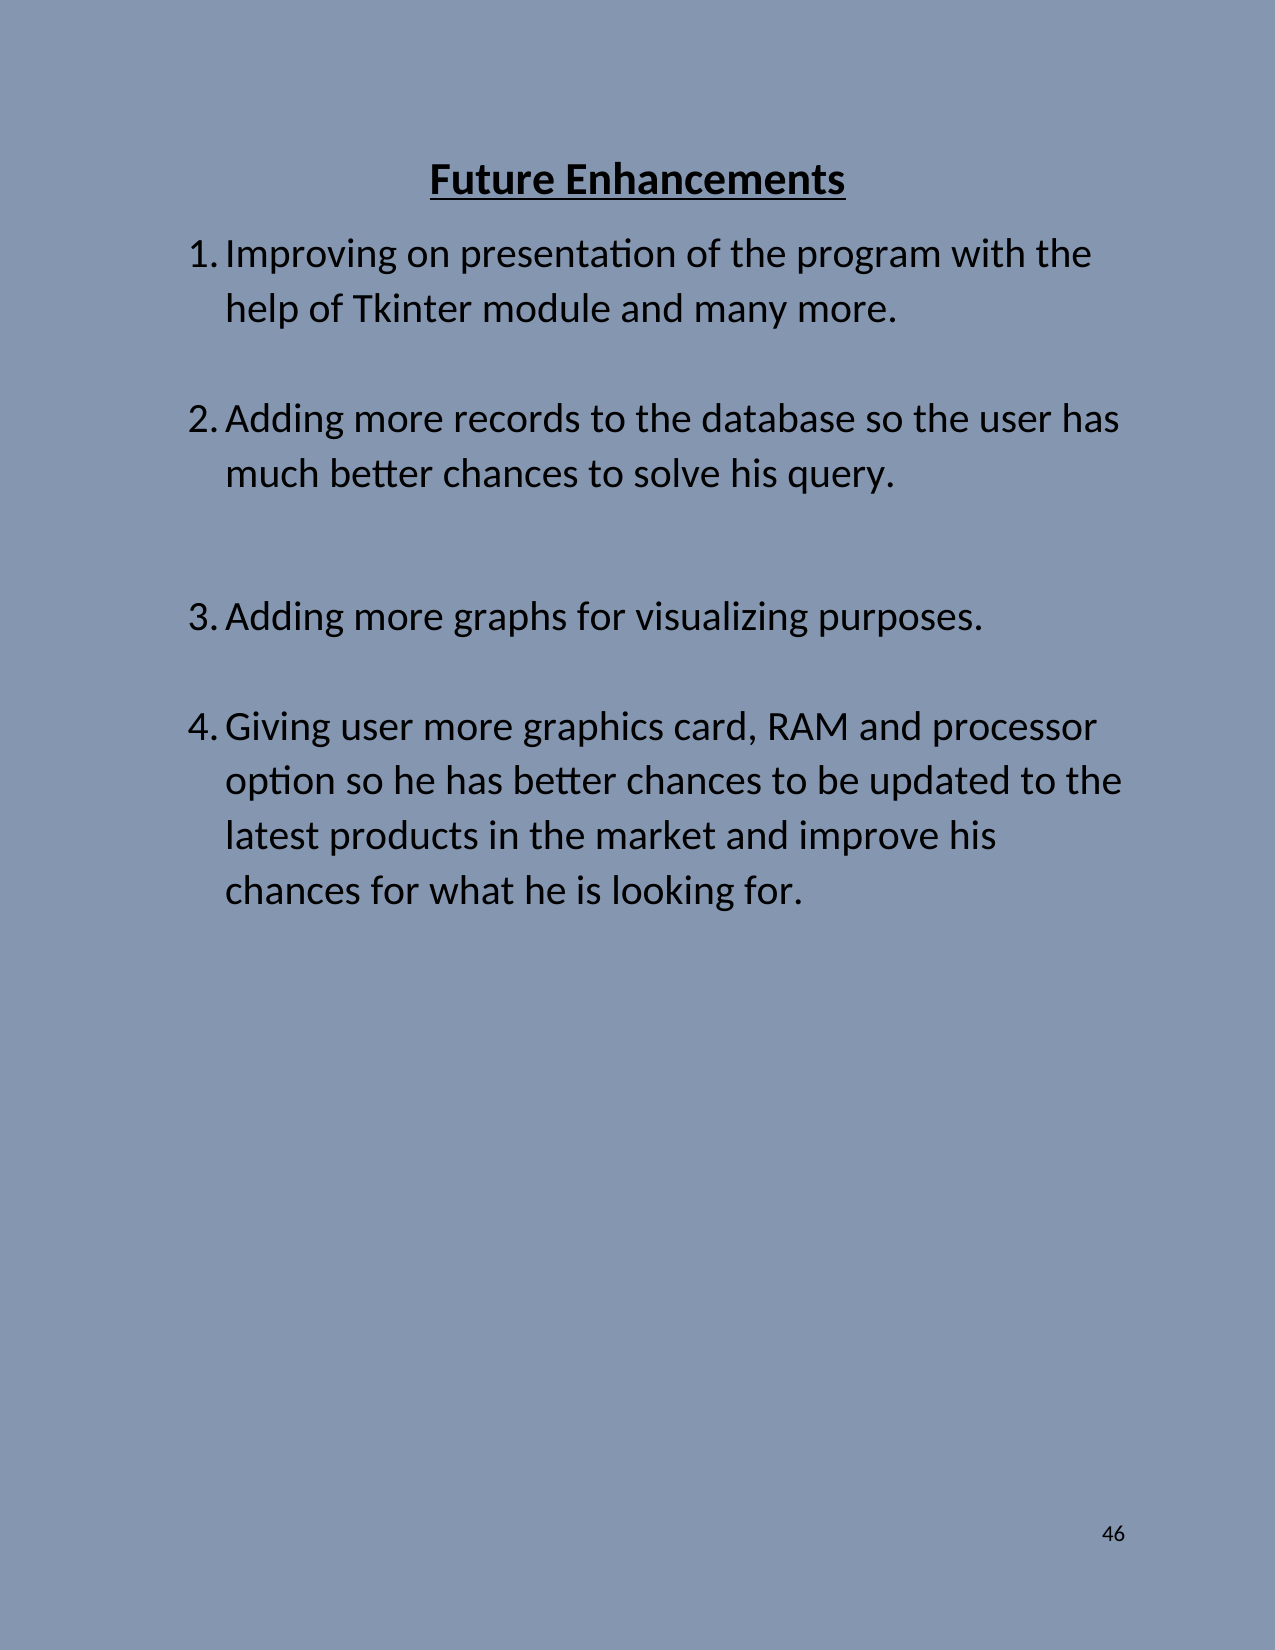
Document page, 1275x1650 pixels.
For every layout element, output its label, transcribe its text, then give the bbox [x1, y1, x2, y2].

text Future Enhancements [150, 150, 1125, 206]
list Adding more graphs for visualizing purposes. [187, 590, 1125, 641]
list Improving on presentation of the program with the help of Tkinter module and many more. [187, 227, 1125, 333]
list Adding more records to the database so the user has much better chances to solve his query. [187, 392, 1125, 497]
list Giving user more graphics card, RAM and processor option so he has better chances to be updated to the latest products in the market and improve his chances for what he is looking for. [187, 699, 1125, 915]
